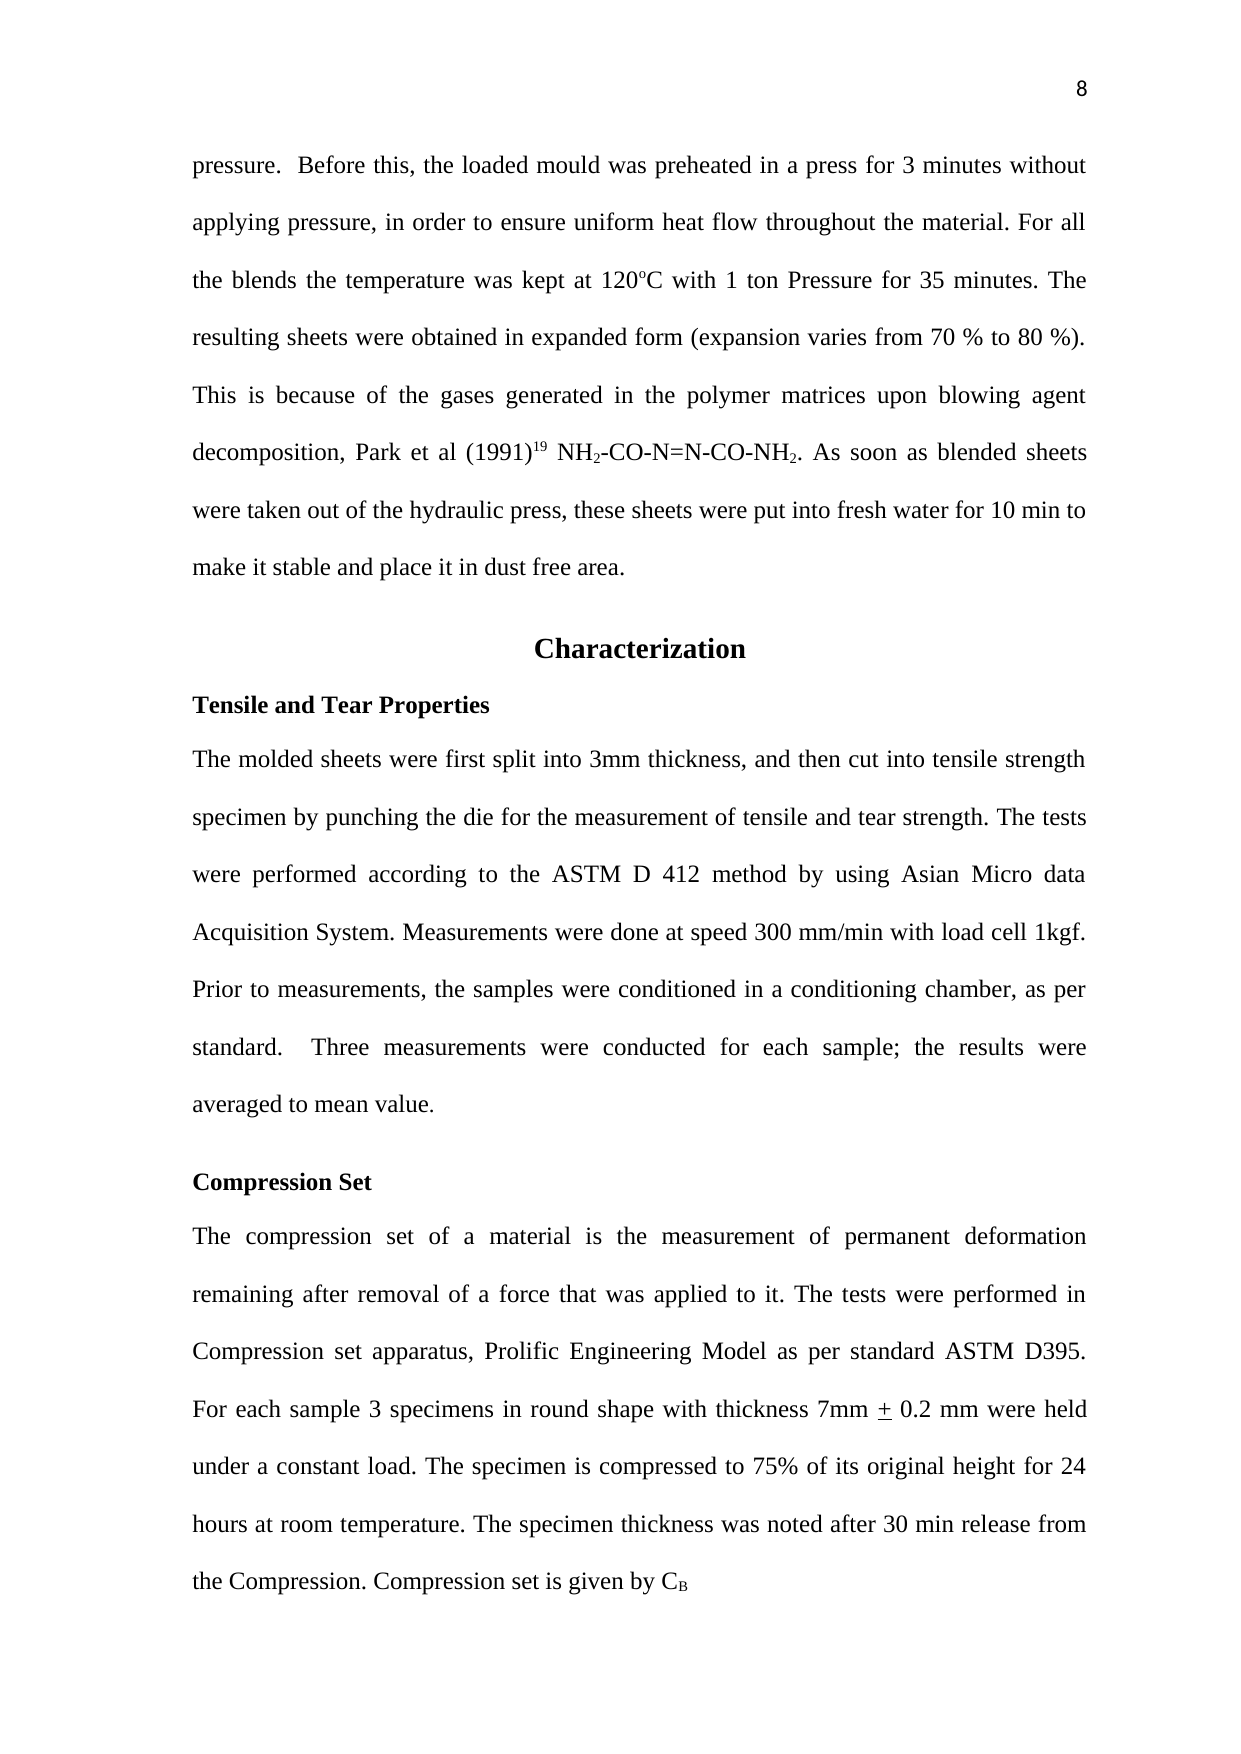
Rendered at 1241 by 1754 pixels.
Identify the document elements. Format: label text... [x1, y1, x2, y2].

list Tensile and Tear Properties [192, 690, 1087, 719]
text The molded sheets were first split into 3mm thickness, and then cut into tensile strength specimen by punching the die for the measurement of tensile and tear strength. The tests were performed according to the ASTM D 412 method by using Asian Micro data Acquisition System. Measurements were done at speed 300 mm/min with load cell 1kgf. Prior to measurements, the samples were conditioned in a conditioning chamber, as per standard. Three measurements were conducted for each sample; the results were averaged to mean value. [192, 744, 1087, 1118]
text Characterization [192, 631, 1087, 664]
list Compression Set [192, 1167, 1087, 1196]
text The compression set of a material is the measurement of permanent deformation remaining after removal of a force that was applied to it. The tests were performed in Compression set apparatus, Prolific Engineering Model as per standard ASTM D395. For each sample 3 specimens in round shape with thickness 7mm + 0.2 mm were held under a constant load. The specimen is compressed to 75% of its original height for 24 hours at room temperature. The specimen thickness was noted after 30 min release from the Compression. Compression set is given by CB [192, 1221, 1087, 1595]
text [192, 150, 1087, 581]
